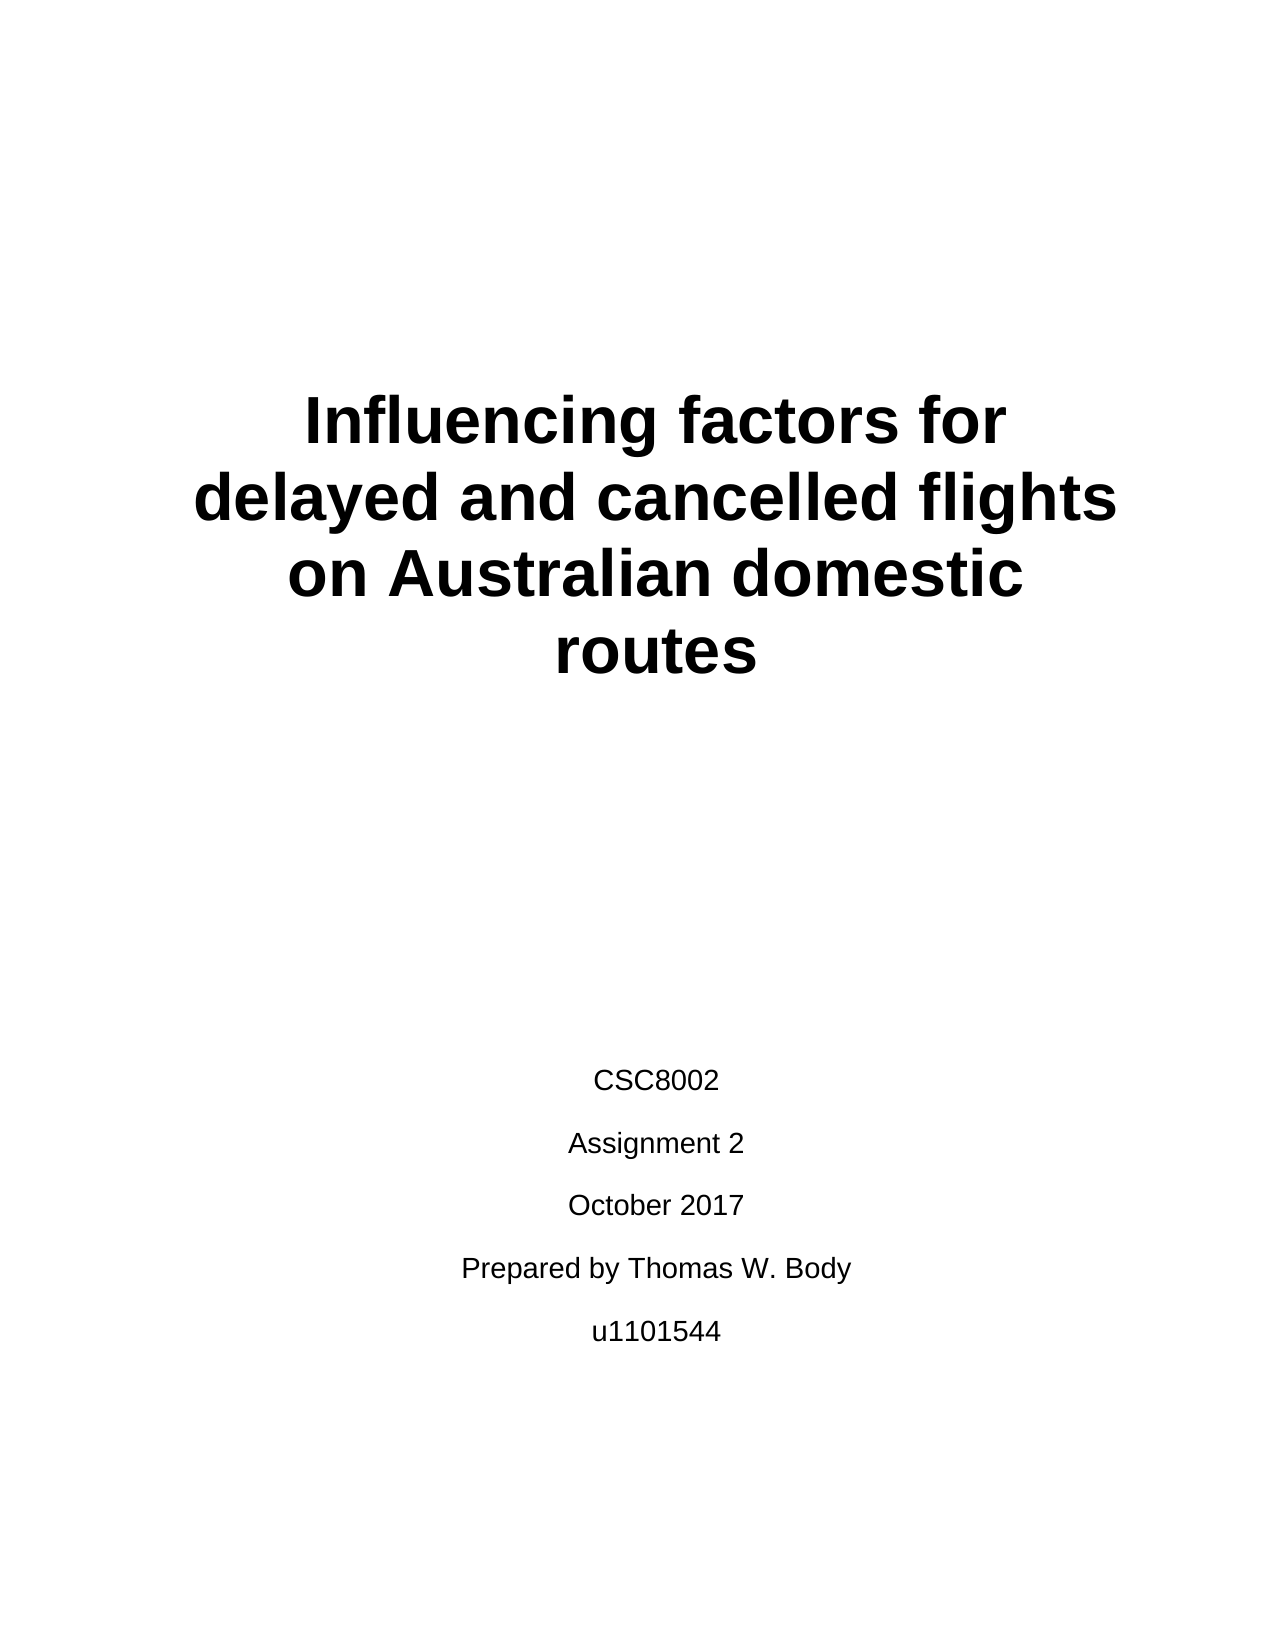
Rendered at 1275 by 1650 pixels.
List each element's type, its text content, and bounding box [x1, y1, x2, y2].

text Assignment 2 [187, 1126, 1125, 1159]
text u1101544 [187, 1314, 1125, 1347]
text Influencing factors for delayed and cancelled flights on Australian domestic routes [187, 381, 1125, 687]
text Prepared by Thomas W. Body [187, 1251, 1125, 1284]
text CSC8002 [187, 1063, 1125, 1096]
text October 2017 [187, 1188, 1125, 1222]
